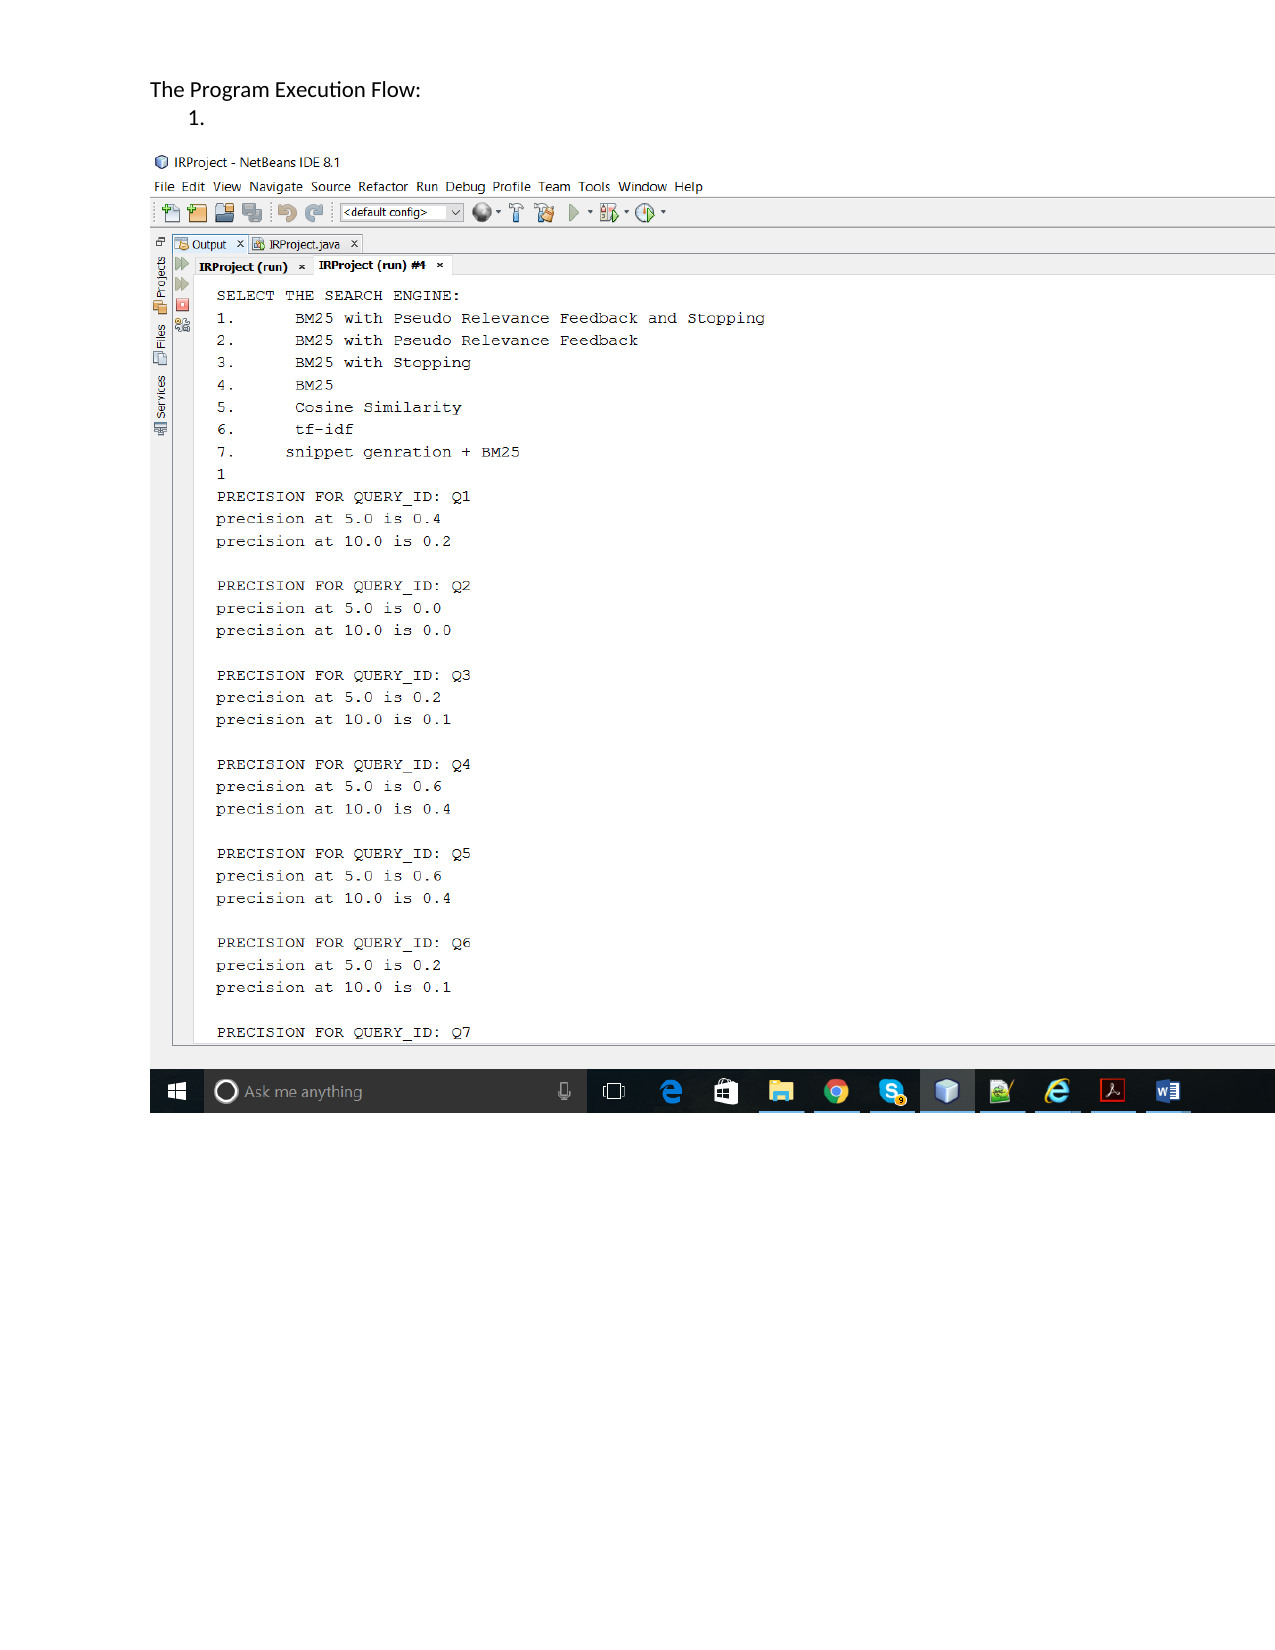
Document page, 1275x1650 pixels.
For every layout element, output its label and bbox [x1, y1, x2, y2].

picture [150, 150, 1275, 1113]
